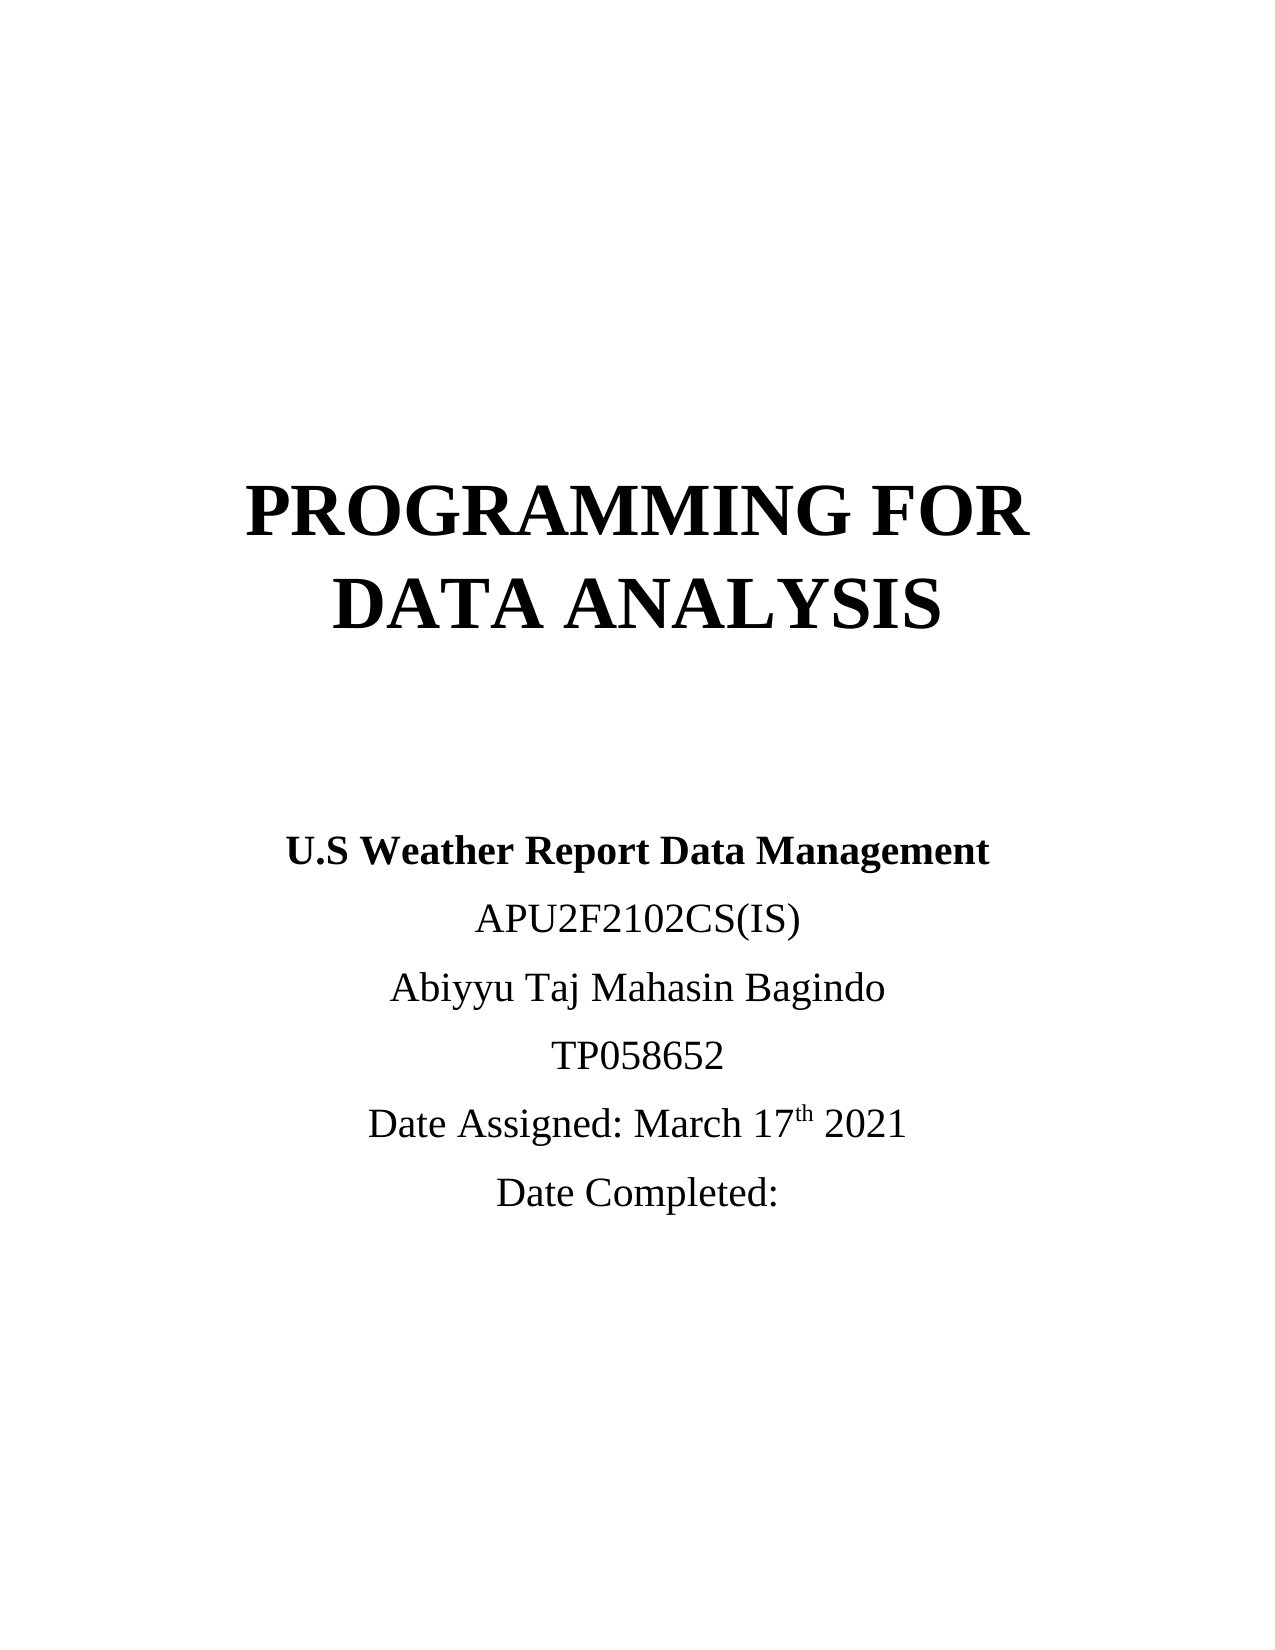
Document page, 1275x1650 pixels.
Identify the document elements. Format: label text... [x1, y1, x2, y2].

text Date Assigned: March 17th 2021 [150, 1099, 1125, 1147]
text PROGRAMMING FOR DATA ANALYSIS [150, 465, 1125, 644]
text Abiyyu Taj Mahasin Bagindo [150, 962, 1125, 1010]
text TP058652 [150, 1030, 1125, 1078]
text APU2F2102CS(IS) [150, 894, 1125, 942]
text Date Completed: [150, 1167, 1125, 1215]
text U.S Weather Report Data Management [150, 825, 1125, 873]
